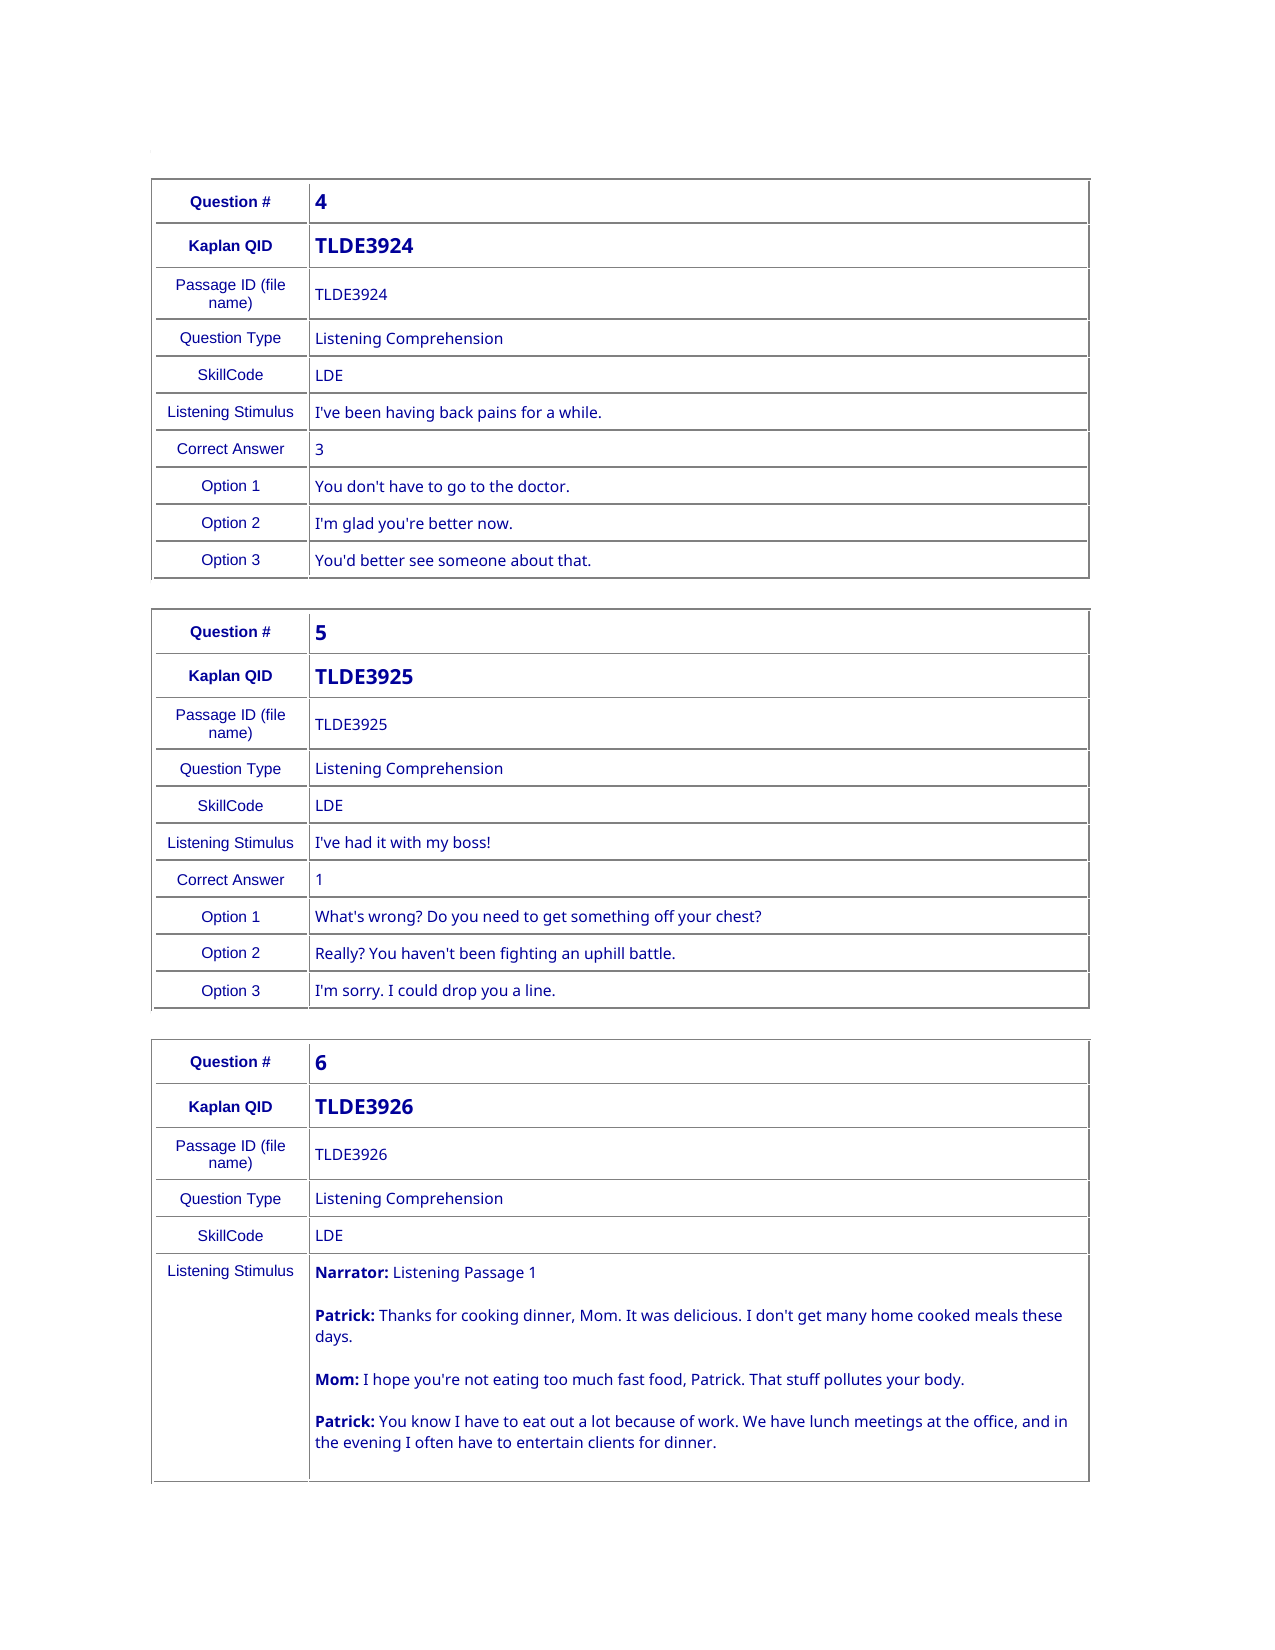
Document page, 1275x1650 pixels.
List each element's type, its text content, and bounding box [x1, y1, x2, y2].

table_cell Question Type [154, 318, 307, 355]
table_cell Listening Comprehension [310, 1179, 1089, 1216]
table_cell TLDE3924 [310, 222, 1089, 266]
table_cell Question Type [154, 748, 307, 785]
table_cell Kaplan QID [152, 1083, 308, 1127]
table_header 6 [309, 1042, 1088, 1083]
table_header Question # [154, 612, 308, 652]
table_cell I've had it with my boss! [310, 822, 1089, 859]
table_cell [309, 1253, 1089, 1481]
table_cell I'm glad you're better now. [310, 503, 1089, 540]
table_cell 3 [310, 429, 1089, 466]
table_cell Option 2 [154, 933, 307, 970]
table_header 5 [309, 612, 1088, 652]
table_cell I'm sorry. I could drop you a line. [309, 970, 1089, 1007]
table_cell LDE [310, 785, 1089, 822]
table_cell What's wrong? Do you need to get something off your chest? [310, 896, 1089, 933]
table_cell Option 3 [154, 540, 308, 577]
table_cell I've been having back pains for a while. [310, 392, 1088, 429]
table_cell TLDE3926 [309, 1127, 1090, 1178]
table_cell Passage ID (file name) [154, 266, 307, 318]
table_header Question # [154, 182, 308, 222]
table_cell You'd better see someone about that. [309, 540, 1088, 577]
table_cell Option 3 [154, 970, 308, 1007]
table_cell SkillCode [154, 355, 307, 392]
table_cell Listening Comprehension [310, 318, 1089, 355]
table_cell Passage ID (file name) [152, 1127, 308, 1178]
table_cell 1 [310, 859, 1089, 896]
table_cell TLDE3925 [309, 697, 1090, 748]
table_cell Really? You haven't been fighting an uphill battle. [310, 933, 1089, 970]
table_cell Listening Stimulus [154, 1253, 308, 1481]
table_cell Correct Answer [154, 859, 307, 896]
table_cell Listening Comprehension [310, 748, 1089, 785]
table_cell Question Type [154, 1179, 307, 1216]
table_cell Option 1 [154, 466, 307, 503]
table_cell Option 2 [154, 503, 307, 540]
table_cell Passage ID (file name) [152, 697, 308, 748]
table_cell Correct Answer [154, 429, 307, 466]
table_cell You don't have to go to the doctor. [310, 466, 1088, 503]
table_cell Option 1 [154, 896, 307, 933]
table_cell LDE [310, 355, 1089, 392]
table_cell SkillCode [152, 1216, 308, 1252]
table_header 4 [309, 182, 1088, 222]
table_cell SkillCode [154, 785, 307, 822]
table_cell TLDE3925 [310, 653, 1089, 697]
table_header Question # [154, 1042, 308, 1083]
table_cell Kaplan QID [154, 222, 307, 266]
table_cell Kaplan QID [154, 653, 307, 697]
table_cell TLDE3924 [310, 266, 1089, 318]
table_cell TLDE3926 [309, 1083, 1090, 1127]
table_cell LDE [309, 1216, 1090, 1252]
table_cell Listening Stimulus [154, 392, 307, 429]
table_cell Listening Stimulus [154, 822, 307, 859]
